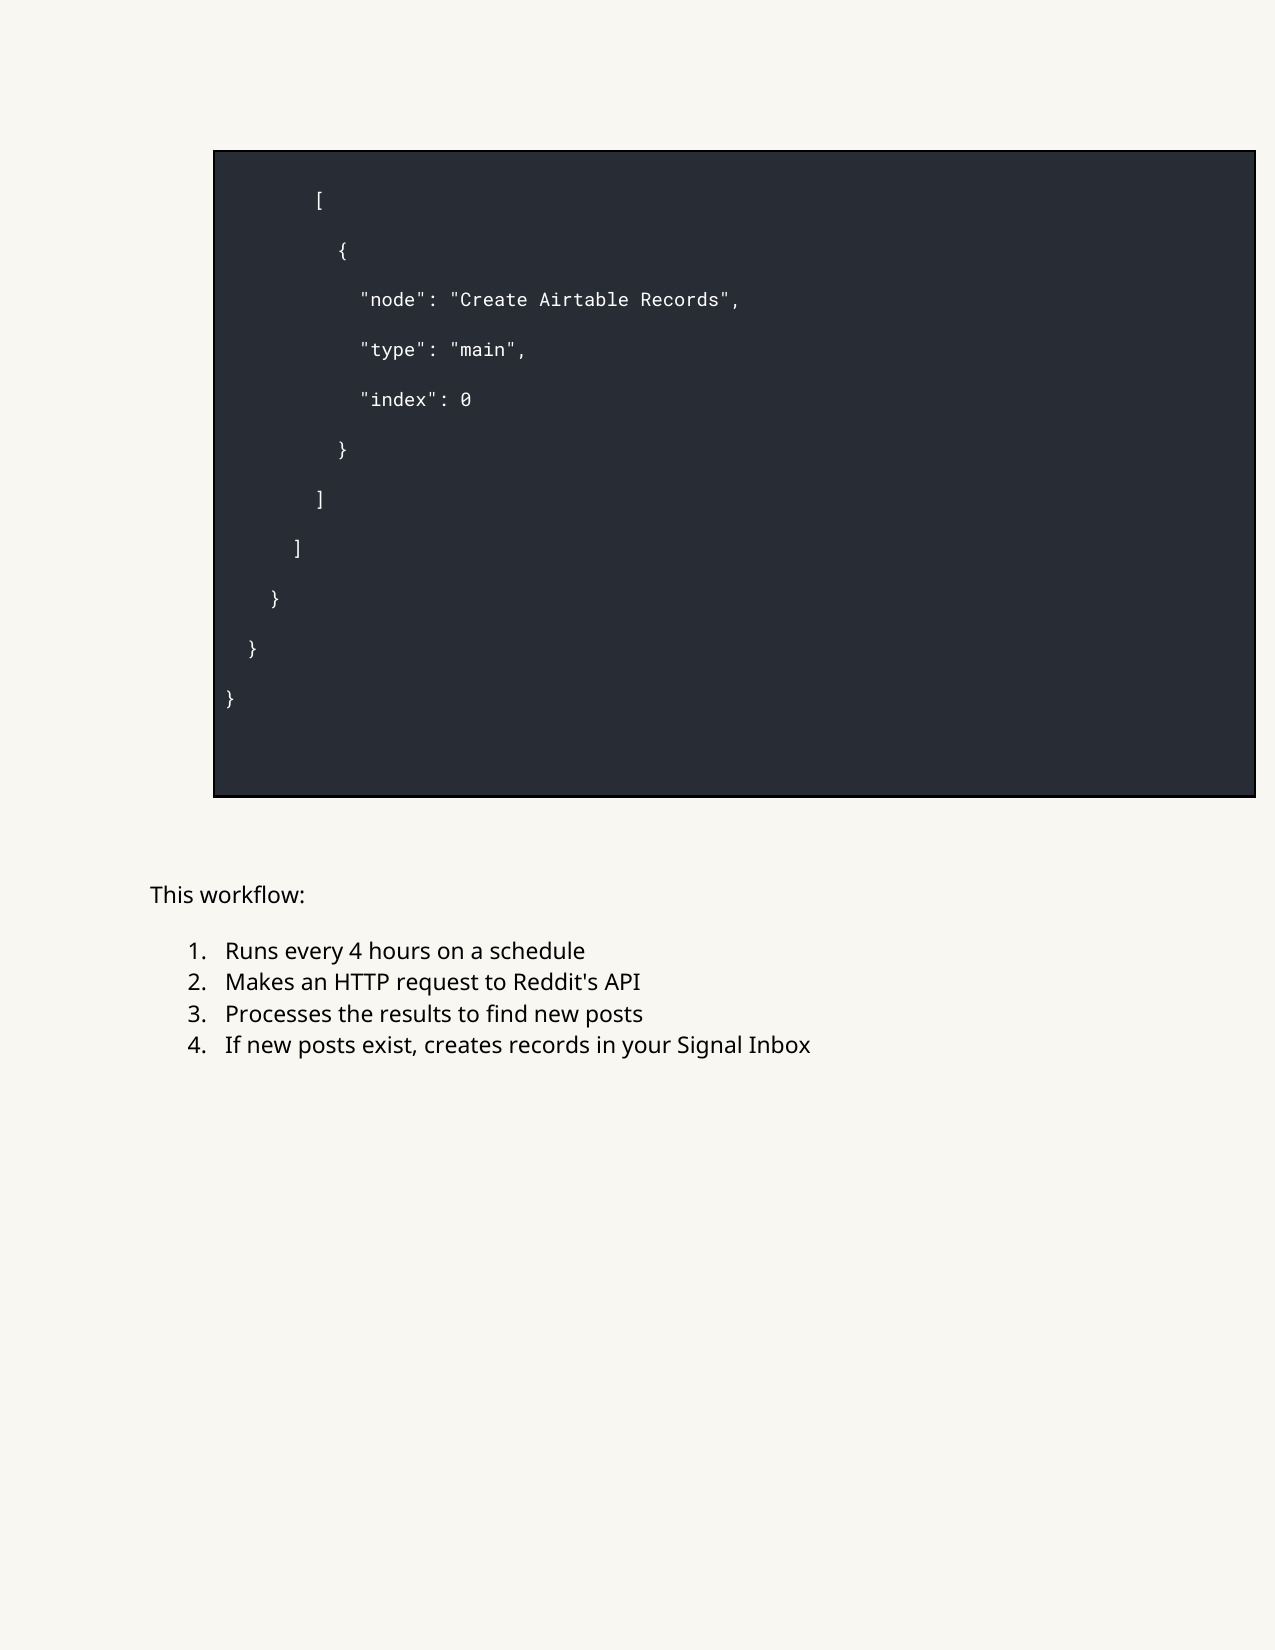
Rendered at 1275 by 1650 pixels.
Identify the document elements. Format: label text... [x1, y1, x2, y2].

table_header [215, 152, 1254, 795]
list Processes the results to find new posts [187, 997, 1125, 1029]
text This workflow: [150, 879, 1125, 910]
list Makes an HTTP request to Reddit's API [187, 966, 1125, 997]
list If new posts exist, creates records in your Signal Inbox [187, 1029, 1125, 1060]
list Runs every 4 hours on a schedule [187, 935, 1125, 966]
